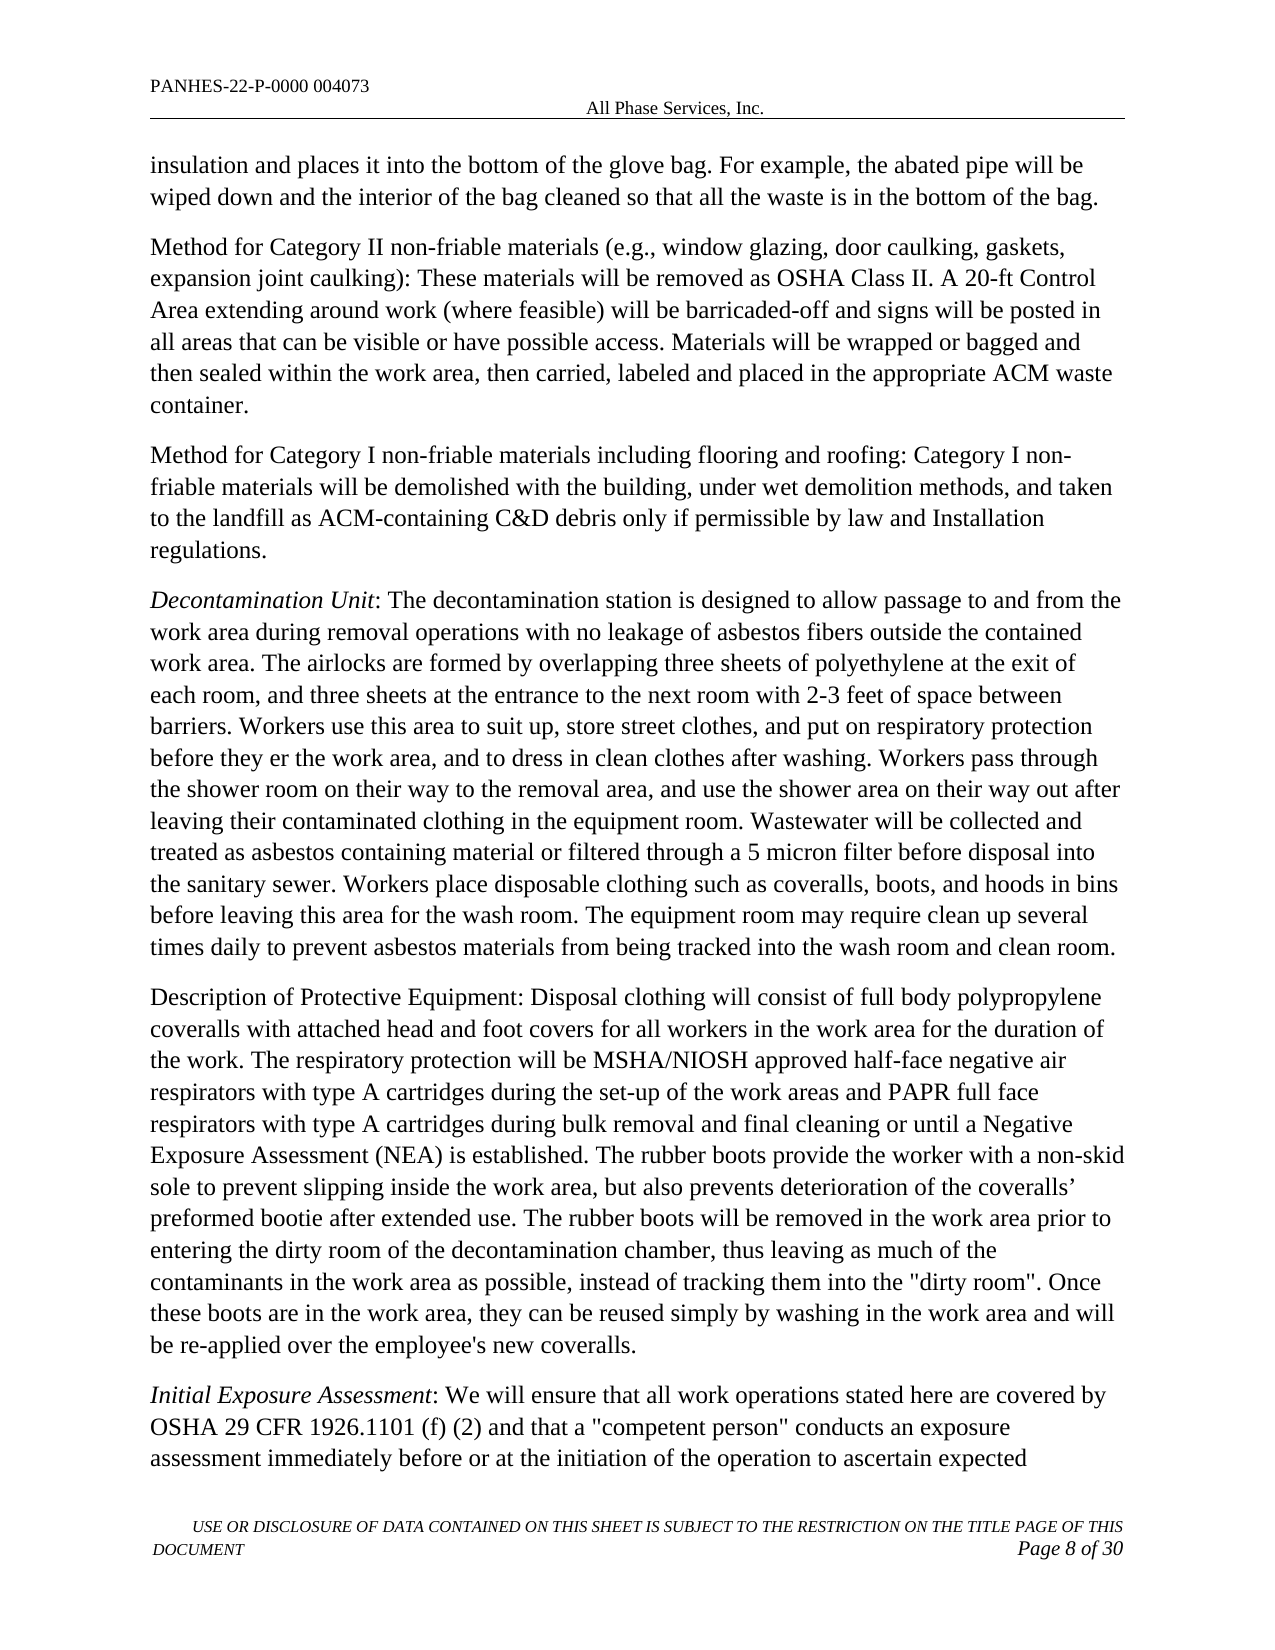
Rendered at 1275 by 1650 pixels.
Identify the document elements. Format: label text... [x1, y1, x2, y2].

text Description of Protective Equipment: Disposal clothing will consist of full body polypropylene coveralls with attached head and foot covers for all workers in the work area for the duration of the work. The respiratory protection will be MSHA/NIOSH approved half-face negative air respirators with type A cartridges during the set-up of the work areas and PAPR full face respirators with type A cartridges during bulk removal and final cleaning or until a Negative Exposure Assessment (NEA) is established. The rubber boots provide the worker with a non-skid sole to prevent slipping inside the work area, but also prevents deterioration of the coveralls’ preformed bootie after extended use. The rubber boots will be removed in the work area prior to entering the dirty room of the decontamination chamber, thus leaving as much of the contaminants in the work area as possible, instead of tracking them into the "dirty room". Once these boots are in the work area, they can be reused simply by washing in the work area and will be re-applied over the employee's new coveralls. [150, 982, 1125, 1358]
text Decontamination Unit: The decontamination station is designed to allow passage to and from the work area during removal operations with no leakage of asbestos fibers outside the contained work area. The airlocks are formed by overlapping three sheets of polyethylene at the exit of each room, and three sheets at the entrance to the next room with 2-3 feet of space between barriers. Workers use this area to suit up, store street clothes, and put on respiratory protection before they er the work area, and to dress in clean clothes after washing. Workers pass through the shower room on their way to the removal area, and use the shower area on their way out after leaving their contaminated clothing in the equipment room. Wastewater will be collected and treated as asbestos containing material or filtered through a 5 micron filter before disposal into the sanitary sewer. Workers place disposable clothing such as coveralls, boots, and hoods in bins before leaving this area for the wash room. The equipment room may require clean up several times daily to prevent asbestos materials from being tracked into the wash room and clean room. [150, 585, 1125, 961]
text Method for Category II non-friable materials (e.g., window glazing, door caulking, gaskets, expansion joint caulking): These materials will be removed as OSHA Class II. A 20-ft Control Area extending around work (where feasible) will be barricaded-off and signs will be posted in all areas that can be visible or have possible access. Materials will be wrapped or bagged and then sealed within the work area, then carried, labeled and placed in the appropriate ACM waste container. [150, 232, 1125, 418]
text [150, 1380, 1125, 1472]
text Method for Category I non-friable materials including flooring and roofing: Category I non-friable materials will be demolished with the building, under wet demolition methods, and taken to the landfill as ACM-containing C&D debris only if permissible by law and Installation regulations. [150, 440, 1125, 563]
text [150, 150, 1125, 210]
